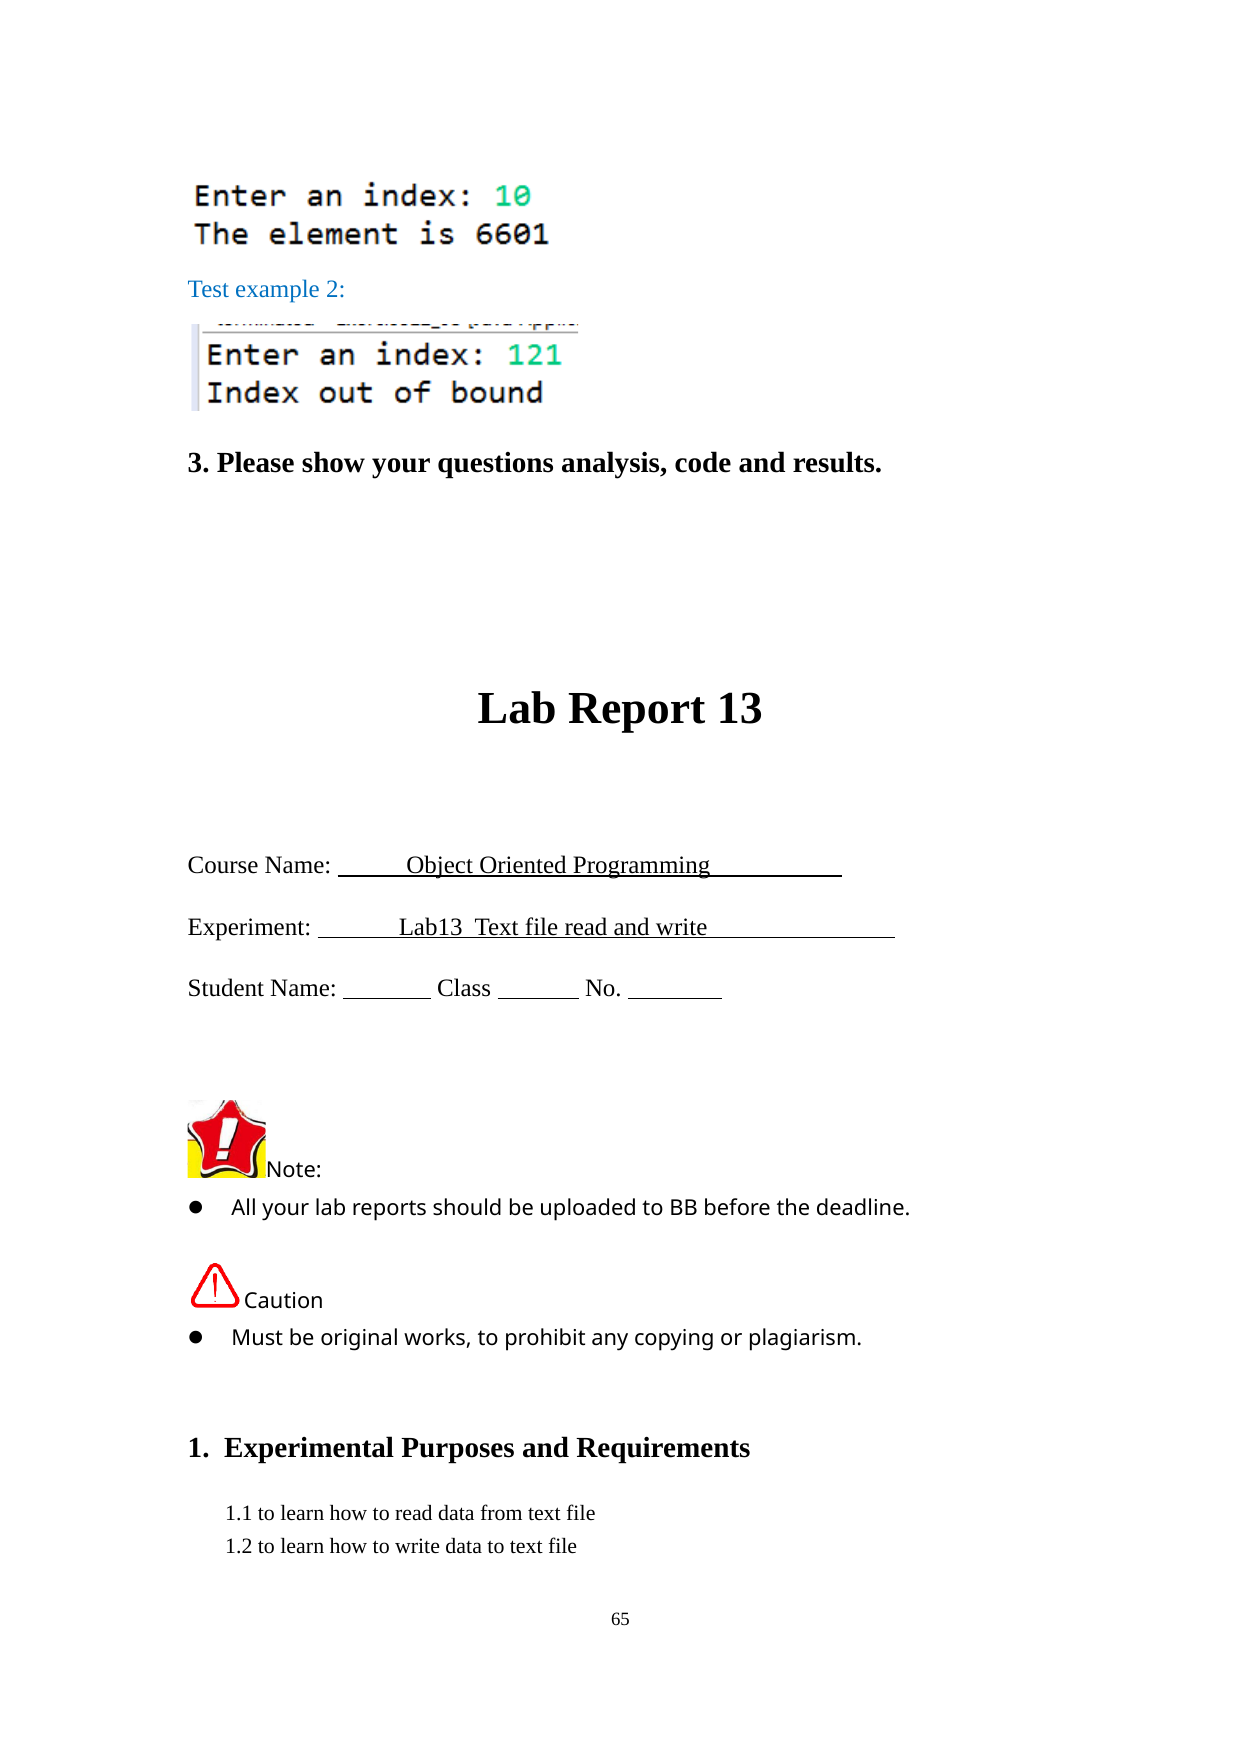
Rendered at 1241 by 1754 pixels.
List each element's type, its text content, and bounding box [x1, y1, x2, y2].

text Test example 2: [187, 272, 1053, 304]
text Student Name: Class No. [187, 971, 1053, 1003]
text 1.1 to learn how to read data from text file [225, 1497, 1053, 1529]
text Course Name: Object Oriented Programming [187, 848, 1053, 881]
picture [187, 176, 574, 246]
picture [187, 324, 579, 411]
text Caution [187, 1256, 1053, 1321]
list Must be original works, to prohibit any copying or plagiarism. [187, 1321, 1053, 1353]
picture [187, 1100, 266, 1178]
text Note: [187, 1093, 1053, 1191]
text Experiment: Lab13 Text file read and write [187, 910, 1053, 942]
picture [187, 1262, 244, 1308]
subtitle Lab Report 13 [187, 675, 1053, 740]
text 1.2 to learn how to write data to text file [225, 1529, 1053, 1562]
text 3. Please show your questions analysis, code and results. [187, 429, 1053, 494]
list All your lab reports should be uploaded to BB before the deadline. [187, 1191, 1053, 1223]
text 1. Experimental Purposes and Requirements [187, 1415, 1053, 1480]
